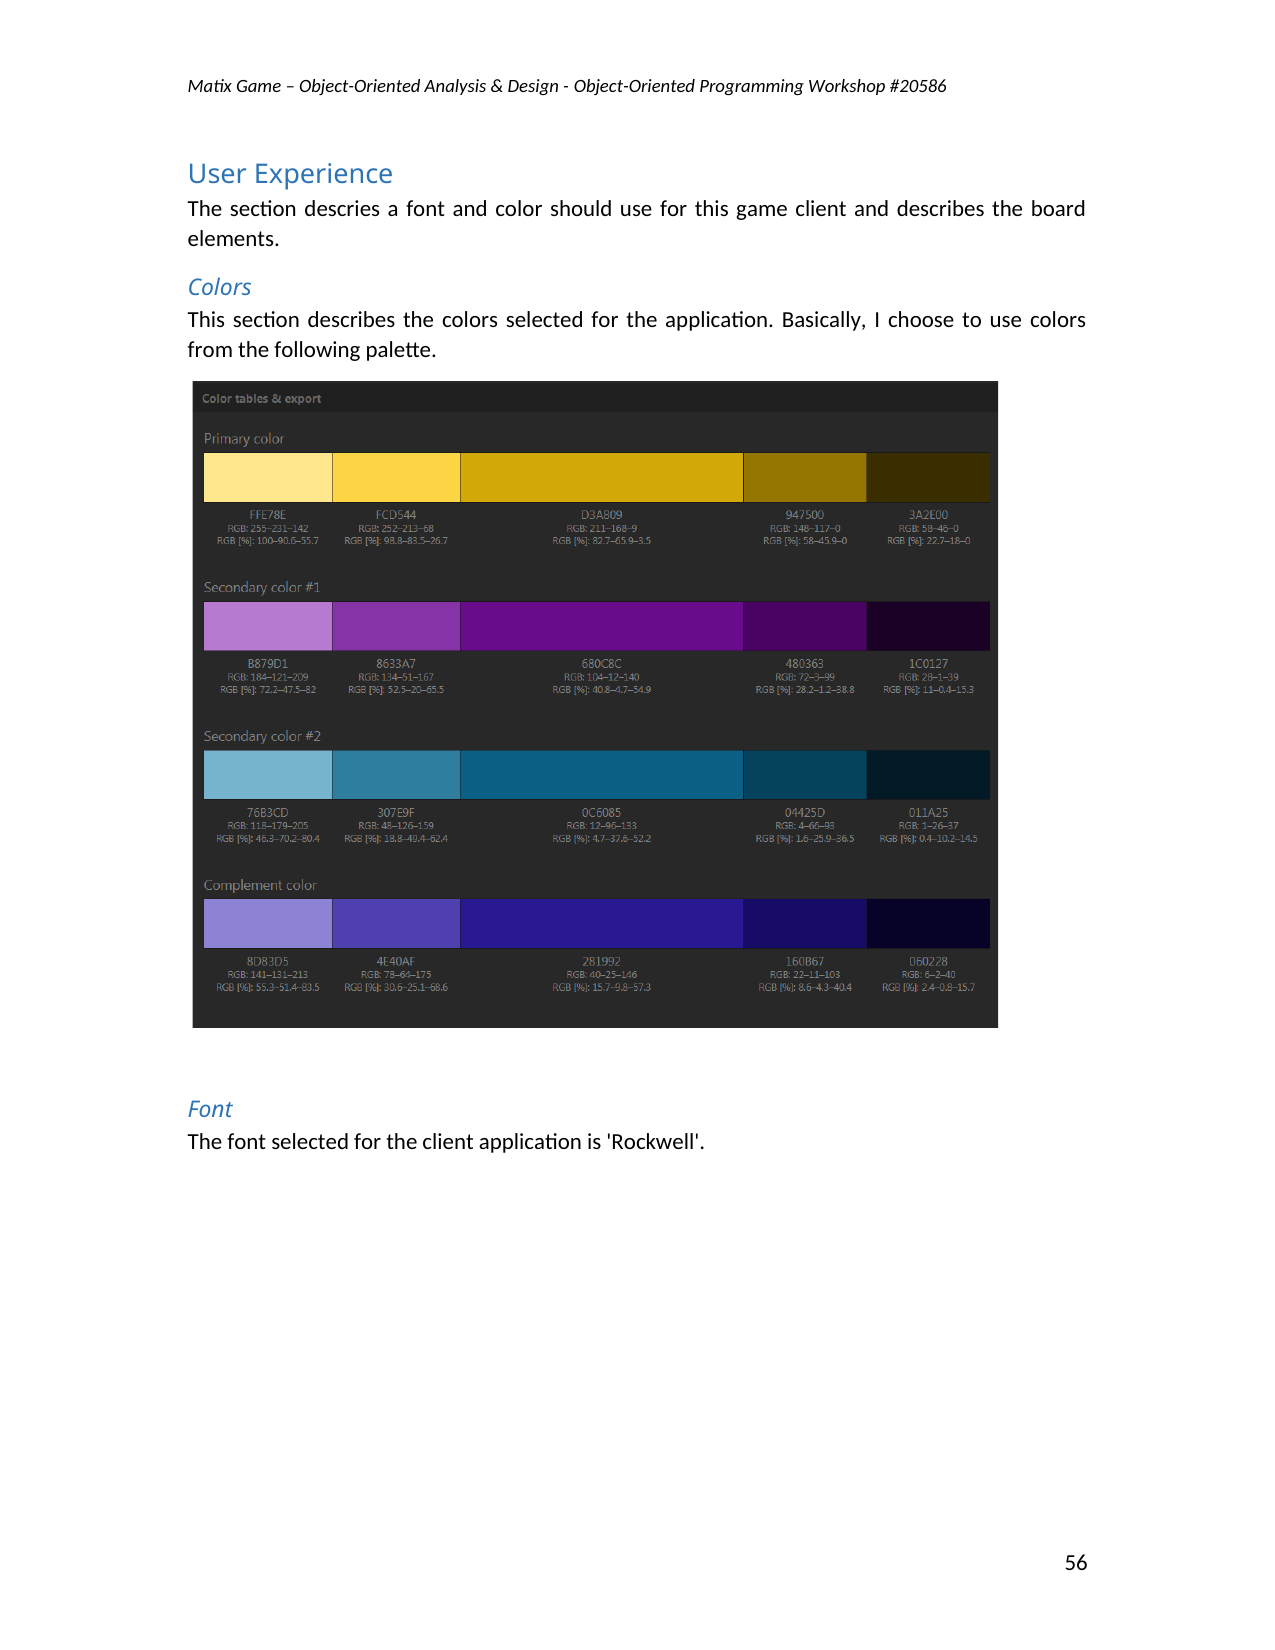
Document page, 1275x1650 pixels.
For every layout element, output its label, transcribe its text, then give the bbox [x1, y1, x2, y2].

subtitle Colors [187, 271, 1087, 302]
text The section descries a font and color should use for this game client and describes the board elements. [187, 194, 1087, 252]
text The font selected for the client application is 'Rockwell'. [187, 1127, 1087, 1155]
text This section describes the colors selected for the application. Basically, I choose to use colors from the following palette. [187, 305, 1087, 363]
subtitle Font [187, 1093, 1087, 1124]
subtitle User Experience [187, 154, 1087, 191]
picture [192, 381, 999, 1028]
